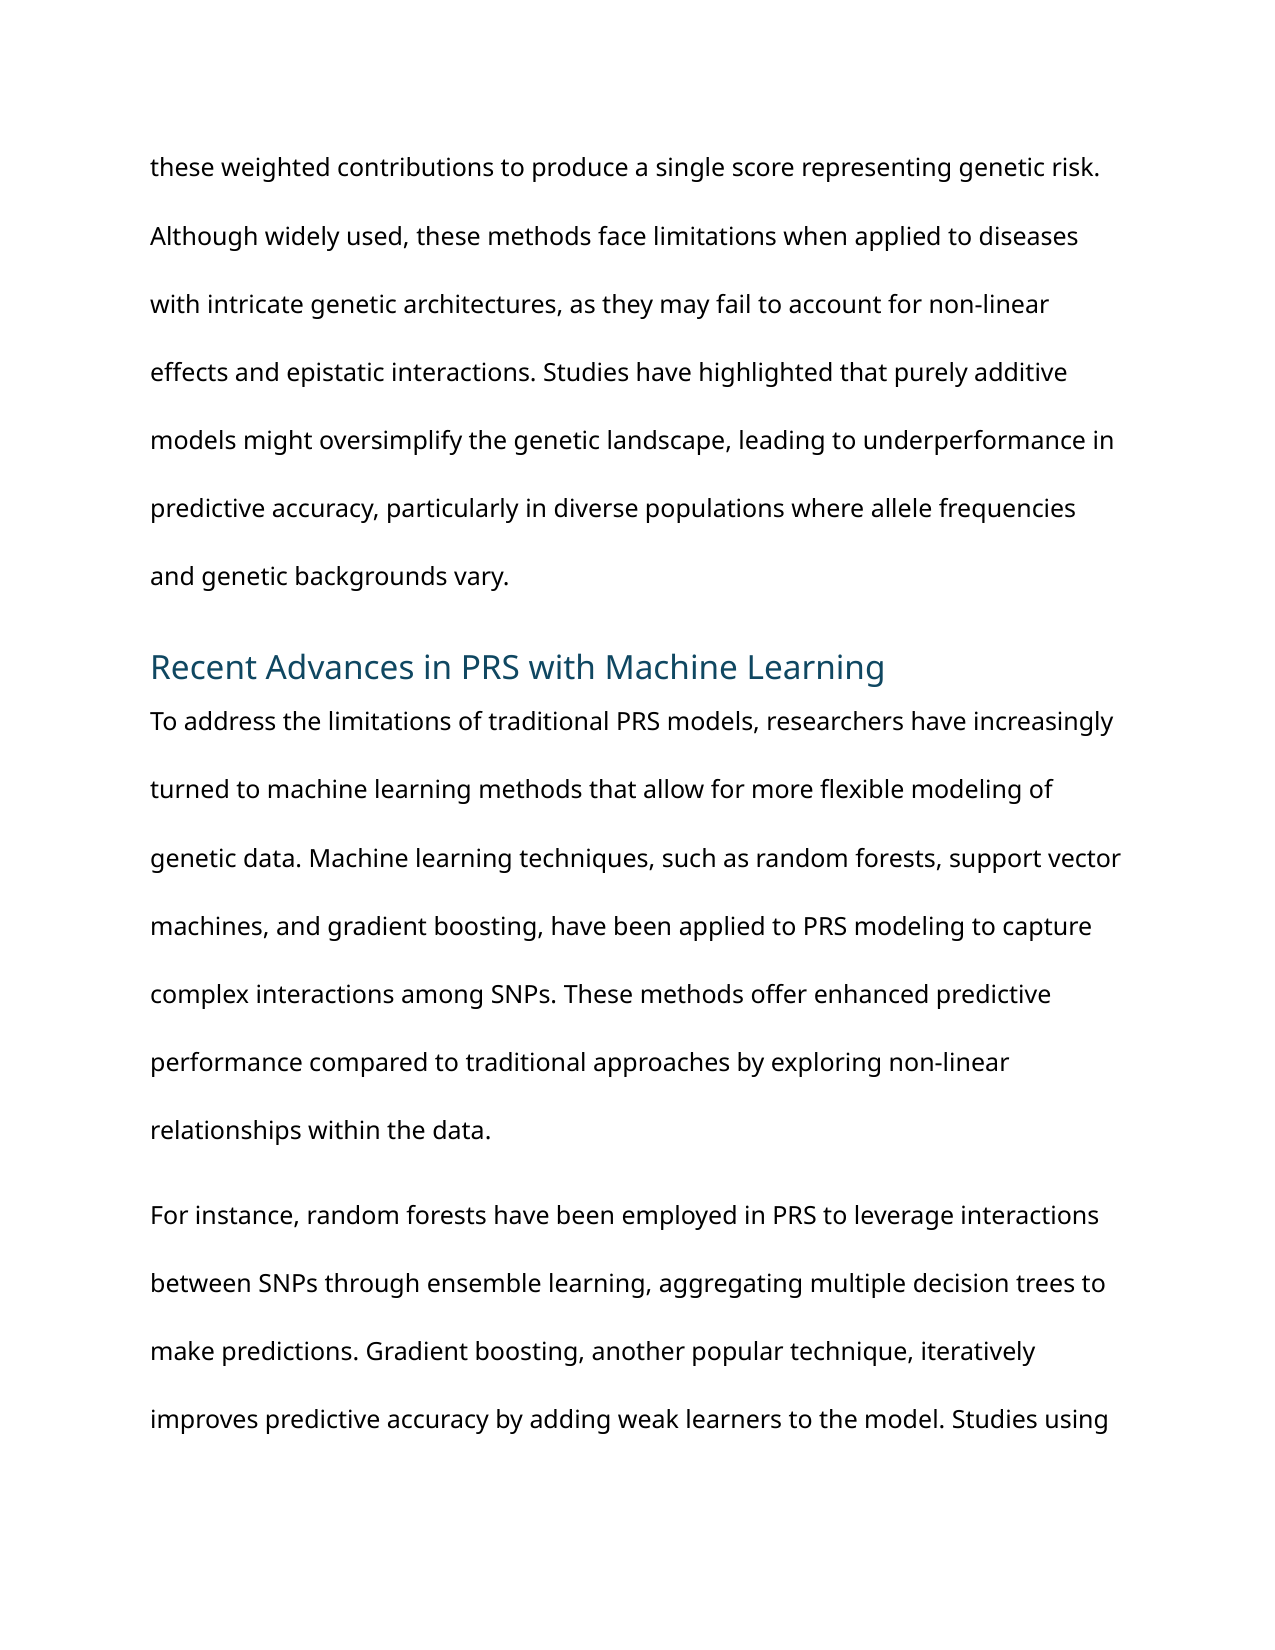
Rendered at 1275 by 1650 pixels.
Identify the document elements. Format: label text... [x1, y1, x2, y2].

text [150, 150, 1125, 593]
text To address the limitations of traditional PRS models, researchers have increasingly turned to machine learning methods that allow for more flexible modeling of genetic data. Machine learning techniques, such as random forests, support vector machines, and gradient boosting, have been applied to PRS modeling to capture complex interactions among SNPs. These methods offer enhanced predictive performance compared to traditional approaches by exploring non-linear relationships within the data. [150, 704, 1125, 1147]
subtitle Recent Advances in PRS with Machine Learning [150, 643, 1125, 689]
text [150, 1198, 1125, 1436]
